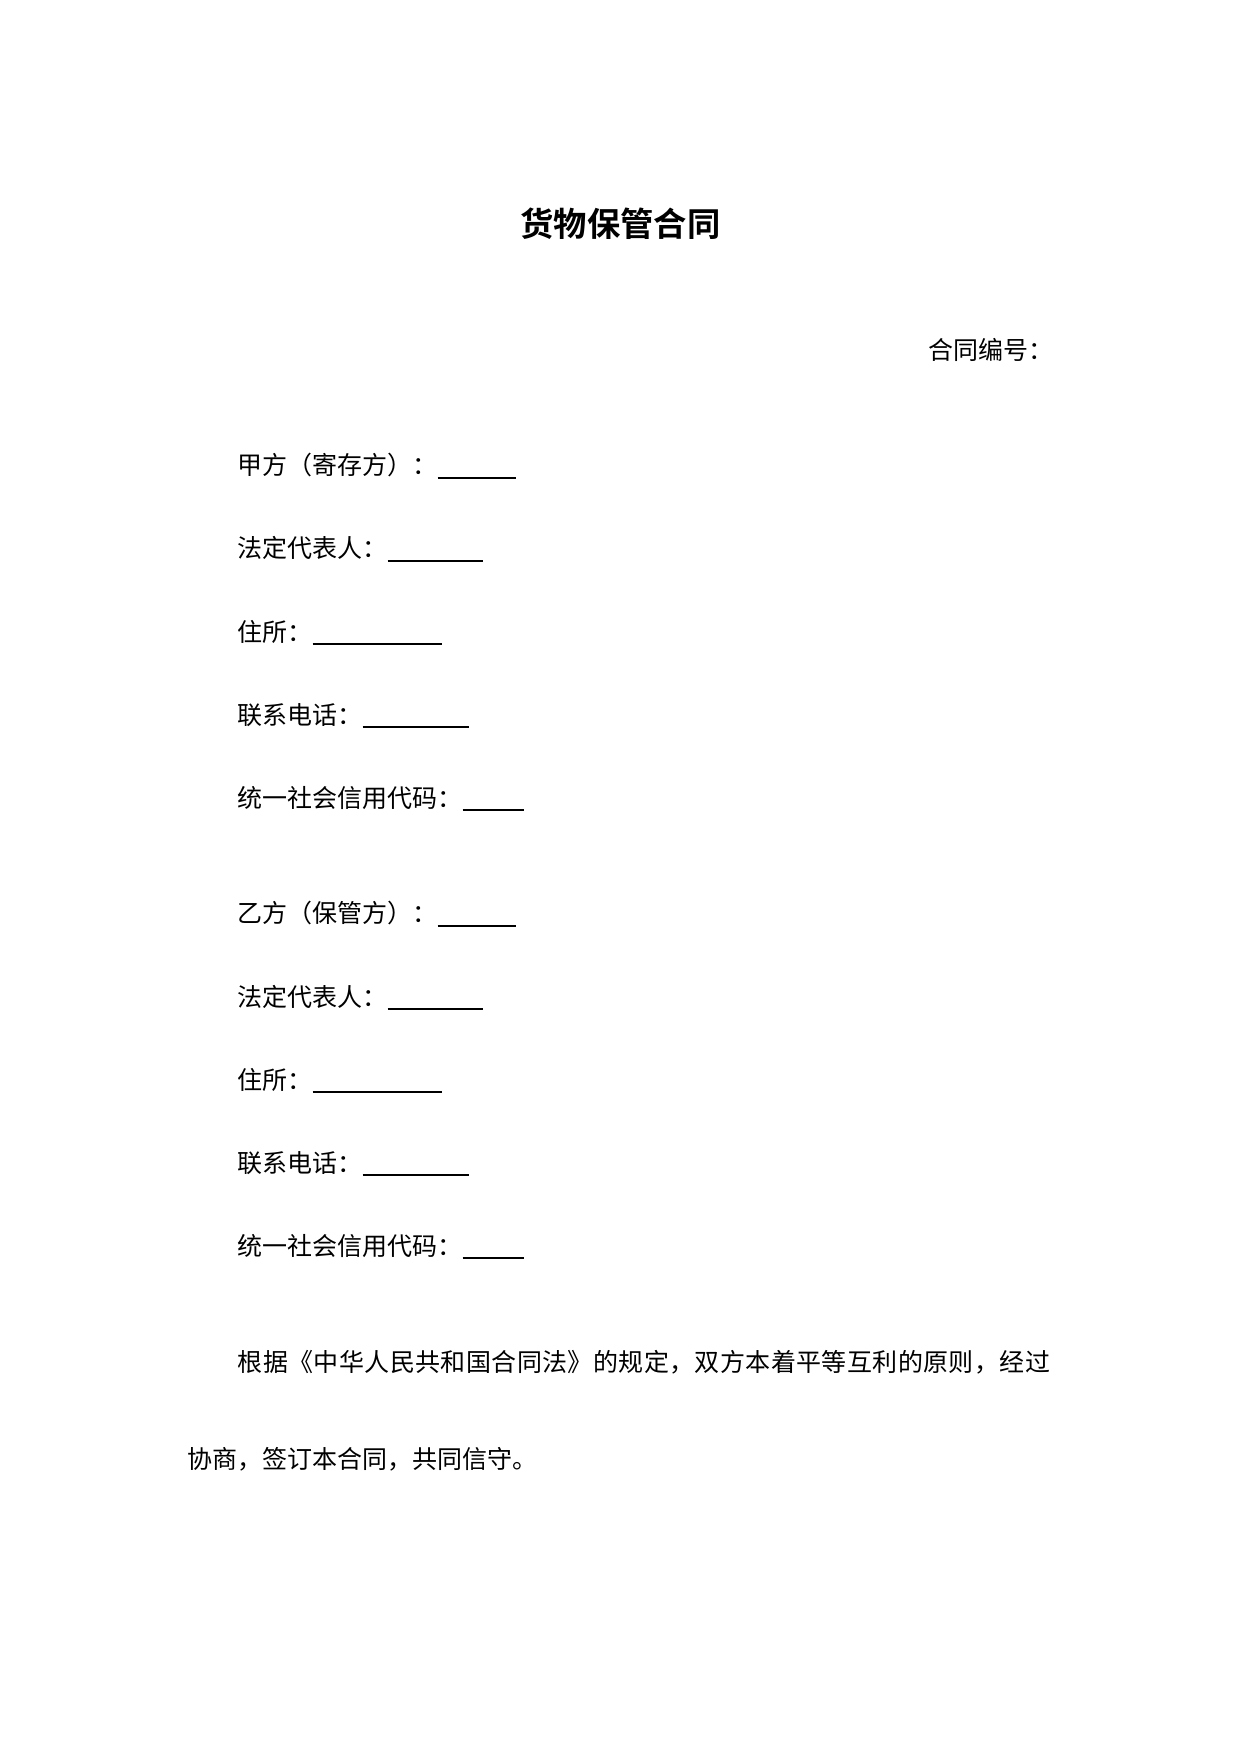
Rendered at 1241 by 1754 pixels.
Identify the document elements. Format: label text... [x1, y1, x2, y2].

subtitle 货物保管合同 [187, 189, 1053, 254]
text 统一社会信用代码： [187, 1212, 1053, 1277]
text 法定代表人： [187, 963, 1053, 1028]
text 统一社会信用代码： [187, 764, 1053, 829]
text 联系电话： [187, 1129, 1053, 1194]
text 法定代表人： [187, 514, 1053, 579]
text 住所： [187, 598, 1053, 663]
text 根据《中华人民共和国合同法》的规定，双方本着平等互利的原则，经过协商，签订本合同，共同信守。 [187, 1328, 1053, 1490]
text 甲方（寄存方）： [187, 431, 1053, 496]
text 乙方（保管方）： [187, 879, 1053, 944]
text 联系电话： [187, 681, 1053, 746]
text 住所： [187, 1046, 1053, 1111]
text 合同编号： [187, 316, 1053, 381]
